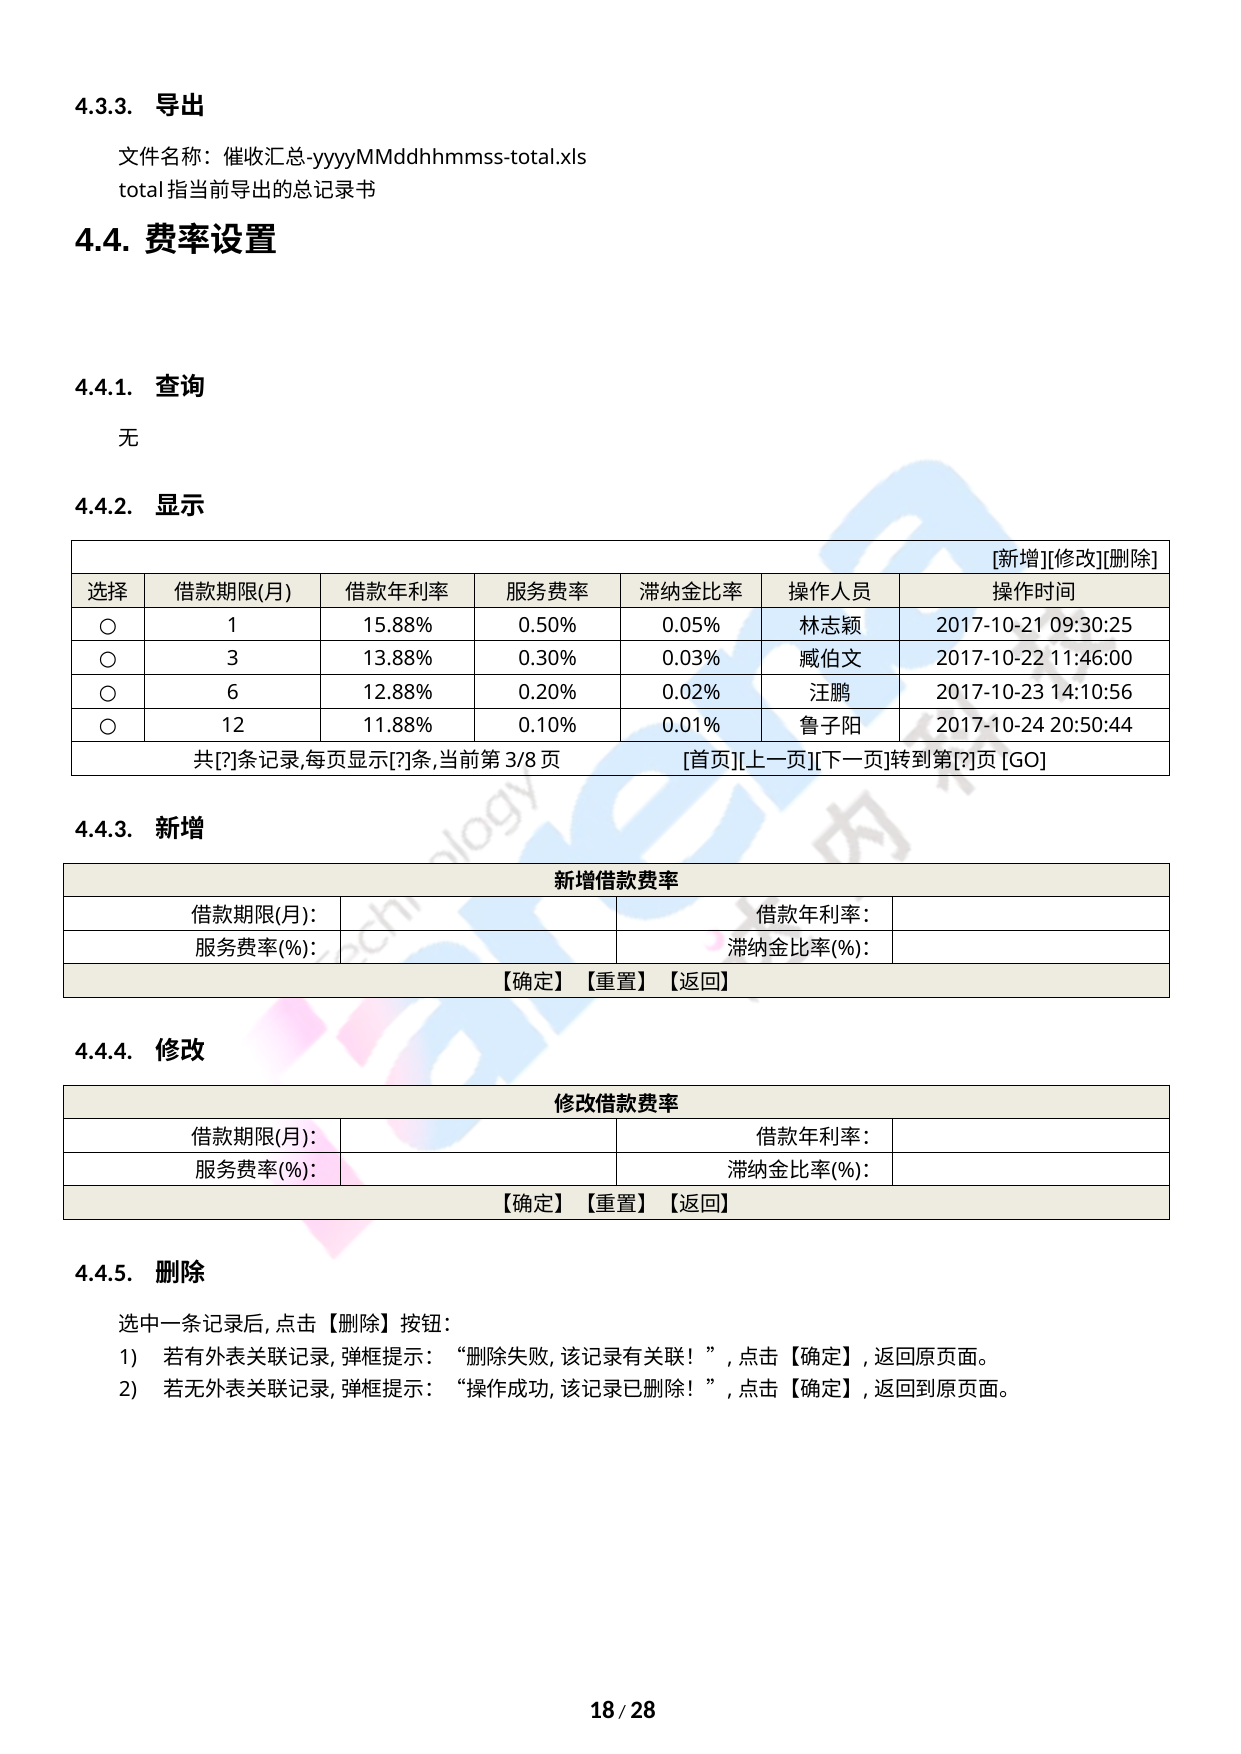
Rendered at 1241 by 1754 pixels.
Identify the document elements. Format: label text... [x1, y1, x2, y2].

table_cell 借款期限(月)： [64, 1119, 340, 1152]
table_cell 服务费率 [475, 574, 620, 607]
table_cell [341, 1153, 616, 1185]
table_cell 操作时间 [900, 574, 1169, 607]
table_cell 选择 [72, 574, 144, 607]
list 文件名称：催收汇总-yyyyMMddhhmmss-total.xls [75, 139, 1165, 172]
table_header 修改借款费率 [64, 1086, 1169, 1118]
list 若有外表关联记录, 弹框提示：“删除失败, 该记录有关联！”, 点击【确定】, 返回原页面。 [119, 1339, 1165, 1372]
table_cell ○ [72, 675, 144, 707]
table_cell 【确定】【重置】【返回】 [64, 1186, 1169, 1219]
subtitle 显示 [75, 485, 1165, 522]
subtitle 费率设置 [75, 204, 1165, 269]
text 选中一条记录后, 点击【删除】按钮： [75, 1307, 1165, 1339]
table_cell 服务费率(%)： [64, 1153, 340, 1185]
table_cell 0.01% [621, 709, 761, 741]
table_cell 服务费率(%)： [64, 931, 340, 963]
table_cell ○ [72, 608, 144, 640]
subtitle 查询 [75, 366, 1165, 402]
table_cell 共[?]条记录,每页显示[?]条,当前第3/8页 [首页][上一页][下一页]转到第[?]页 [GO] [72, 742, 1169, 774]
table_cell 0.10% [475, 709, 620, 741]
table_cell 滞纳金比率 [621, 574, 761, 607]
table_cell [893, 1119, 1169, 1152]
table_cell 1 [145, 608, 320, 640]
table_cell ○ [72, 641, 144, 674]
table_cell [893, 931, 1169, 963]
subtitle 删除 [75, 1252, 1165, 1288]
table_cell 借款年利率： [617, 1119, 892, 1152]
table_cell [341, 1119, 616, 1152]
table_cell 6 [145, 675, 320, 707]
table_cell 11.88% [321, 709, 474, 741]
text total指当前导出的总记录书 [75, 172, 1165, 204]
table_cell 0.03% [621, 641, 761, 674]
table_cell 借款期限(月) [145, 574, 320, 607]
table_cell 2017-10-21 09:30:25 [900, 608, 1169, 640]
table_cell 汪鹏 [762, 675, 899, 707]
table_cell 臧伯文 [762, 641, 899, 674]
table_cell 0.05% [621, 608, 761, 640]
text 无 [75, 420, 1165, 453]
table_cell 0.50% [475, 608, 620, 640]
subtitle 新增 [75, 808, 1165, 844]
table_cell 0.20% [475, 675, 620, 707]
table_cell 0.30% [475, 641, 620, 674]
table_cell 借款年利率 [321, 574, 474, 607]
table_cell 13.88% [321, 641, 474, 674]
table_cell 2017-10-24 20:50:44 [900, 709, 1169, 741]
table_cell 鲁子阳 [762, 709, 899, 741]
table_cell 0.02% [621, 675, 761, 707]
table_cell 借款年利率： [617, 897, 892, 929]
table_cell 2017-10-22 11:46:00 [900, 641, 1169, 674]
table_cell 操作人员 [762, 574, 899, 607]
table_cell 滞纳金比率(%)： [617, 931, 892, 963]
table_cell [893, 1153, 1169, 1185]
table_cell ○ [72, 709, 144, 741]
table_cell 林志颖 [762, 608, 899, 640]
table_cell 滞纳金比率(%)： [617, 1153, 892, 1185]
table_cell 2017-10-23 14:10:56 [900, 675, 1169, 707]
table_cell [341, 897, 616, 929]
subtitle 导出 [75, 85, 1165, 121]
table_cell [893, 897, 1169, 929]
table_cell [341, 931, 616, 963]
table_cell 【确定】【重置】【返回】 [64, 964, 1169, 997]
table_cell 12.88% [321, 675, 474, 707]
table_header 新增借款费率 [64, 864, 1169, 896]
list 若无外表关联记录, 弹框提示：“操作成功, 该记录已删除！”, 点击【确定】, 返回到原页面。 [119, 1372, 1165, 1404]
table_cell 3 [145, 641, 320, 674]
table_cell 15.88% [321, 608, 474, 640]
subtitle 修改 [75, 1030, 1165, 1066]
table_cell 12 [145, 709, 320, 741]
table_header [新增][修改][删除] [72, 541, 1169, 573]
table_cell 借款期限(月)： [64, 897, 340, 929]
